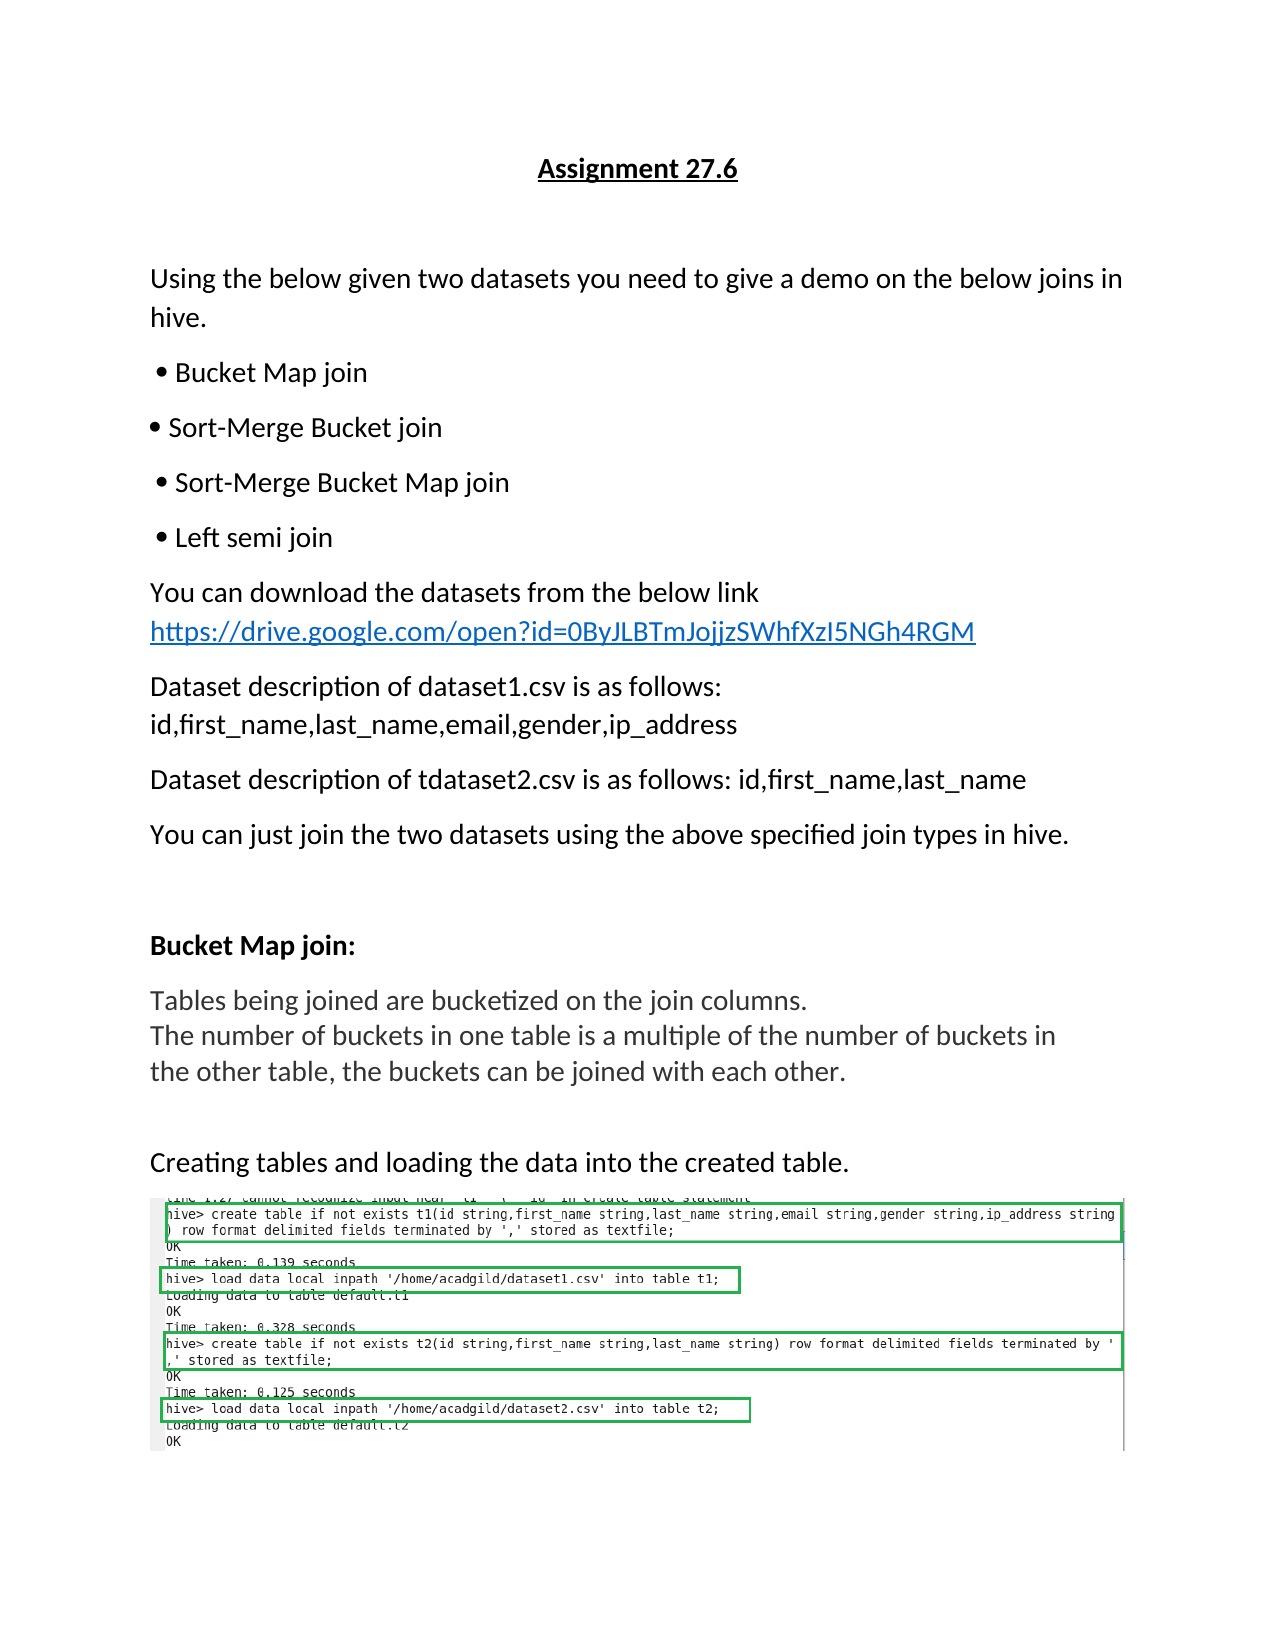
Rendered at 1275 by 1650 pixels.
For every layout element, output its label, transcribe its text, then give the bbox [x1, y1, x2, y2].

text Creating tables and loading the data into the created table. [150, 1144, 1125, 1179]
text The number of buckets in one table is a multiple of the number of buckets in the other table, the buckets can be joined with each other. [150, 1017, 1075, 1088]
text You can just join the two datasets using the above specified join types in hive. [150, 816, 1125, 852]
text You can download the datasets from the below link https://drive.google.com/open?id=0ByJLBTmJojjzSWhfXzI5NGh4RGM [150, 574, 1125, 648]
text Dataset description of tdataset2.csv is as follows: id,first_name,last_name [150, 761, 1125, 797]
text Bucket Map join: [150, 927, 1125, 962]
text Assignment 27.6 [150, 150, 1125, 186]
text Sort-Merge Bucket join [150, 409, 1125, 444]
text Left semi join [150, 519, 1125, 555]
text Sort-Merge Bucket Map join [150, 464, 1125, 499]
text Dataset description of dataset1.csv is as follows: id,first_name,last_name,email,gender,ip_address [150, 668, 1125, 742]
text Tables being joined are bucketized on the join columns. [150, 982, 1075, 1017]
text Using the below given two datasets you need to give a demo on the below joins in hive. [150, 260, 1125, 334]
picture [150, 1198, 1125, 1451]
text Bucket Map join [150, 354, 1125, 389]
